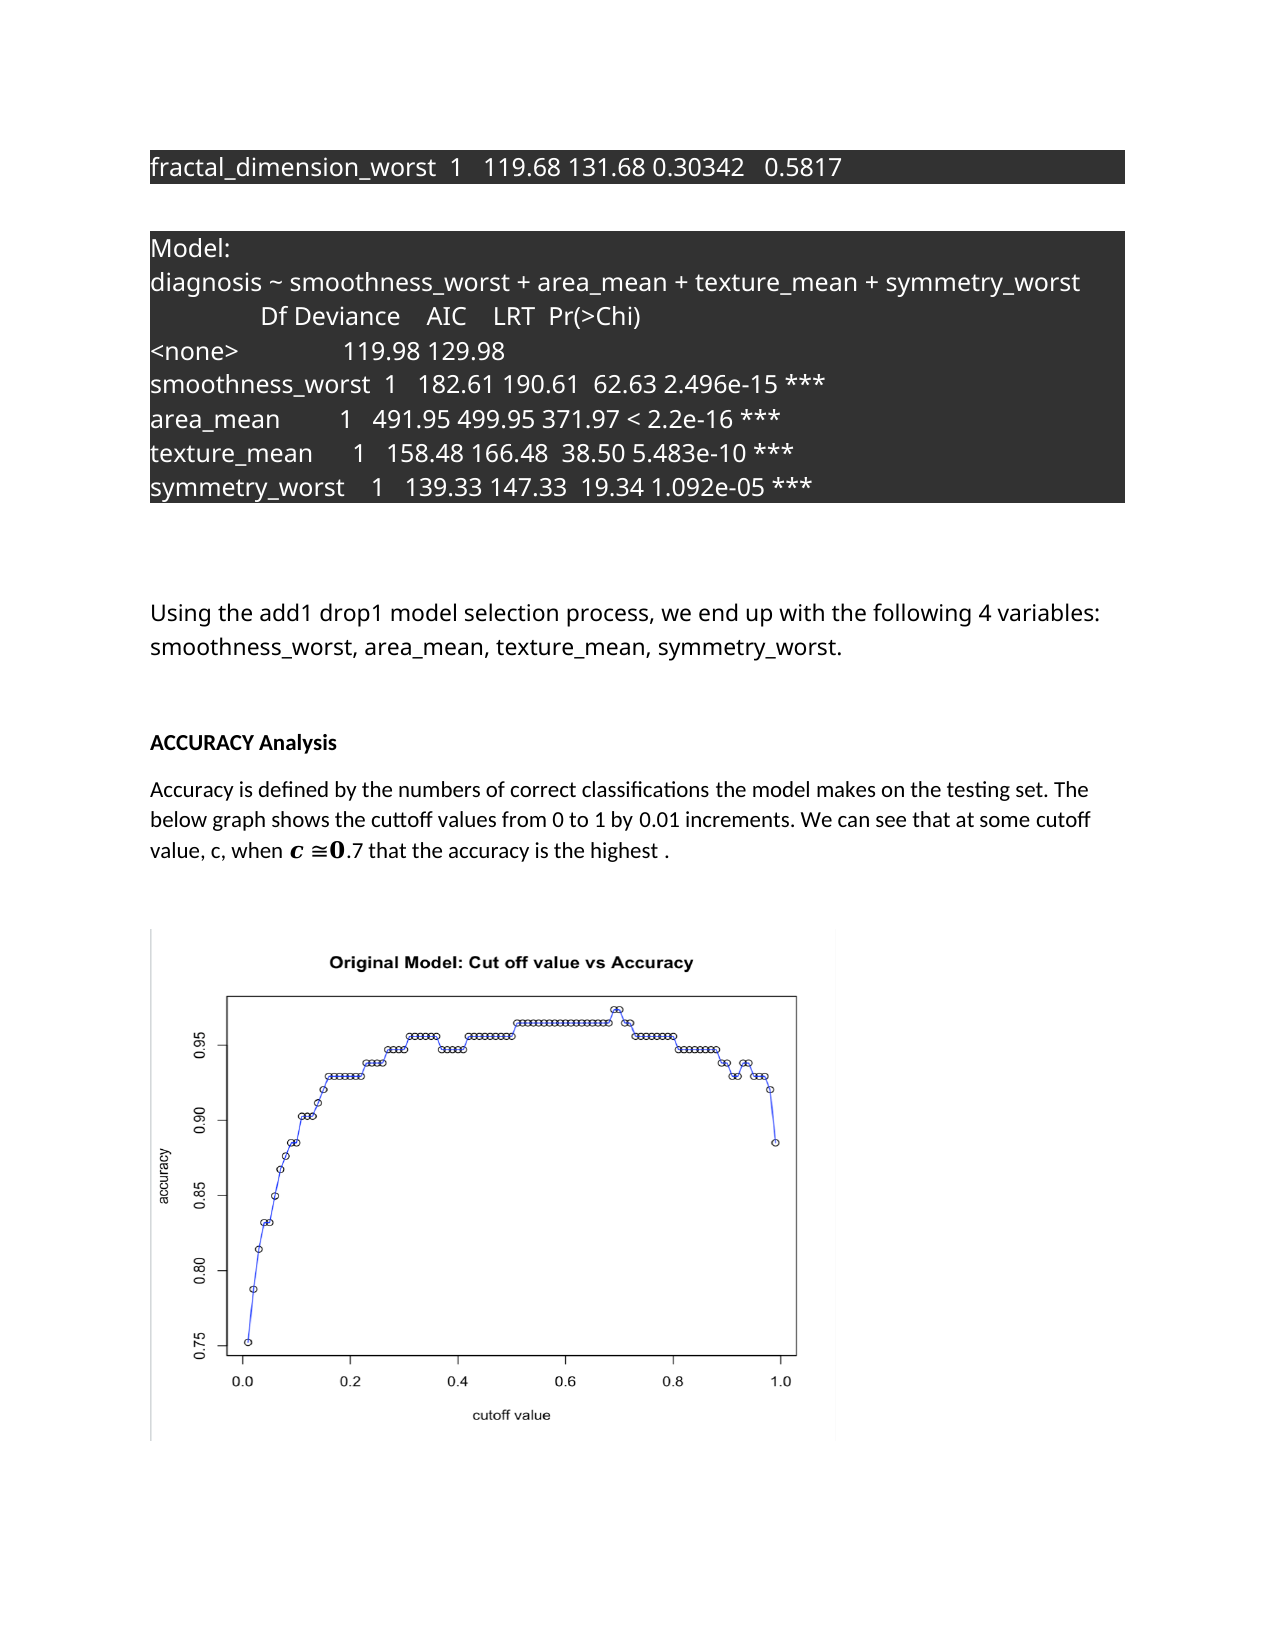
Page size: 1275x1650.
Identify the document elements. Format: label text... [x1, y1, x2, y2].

text texture_mean 1 158.48 166.48 38.50 5.483e-10 *** [150, 435, 1125, 469]
text ACCURACY Analysis [150, 728, 1125, 756]
text Using the add1 drop1 model selection process, we end up with the following 4 variables: smoothness_worst, area_mean, texture_mean, symmetry_worst. [150, 597, 1125, 662]
text symmetry_worst 1 139.33 147.33 19.34 1.092e-05 *** [150, 469, 1125, 503]
text Accuracy is defined by the numbers of correct classifications the model makes on the testing set. The below graph shows the cuttoff values from 0 to 1 by 0.01 increments. We can see that at some cutoff value, c, when 𝒄 ≅𝟎.7 that the accuracy is the highest . [150, 775, 1125, 864]
text diagnosis ~ smoothness_worst + area_mean + texture_mean + symmetry_worst [150, 265, 1125, 299]
text smoothness_worst 1 182.61 190.61 62.63 2.496e-15 *** [150, 367, 1125, 401]
picture [150, 929, 836, 1441]
text <none> 119.98 129.98 [150, 333, 1125, 367]
text fractal_dimension_worst 1 119.68 131.68 0.30342 0.5817 [150, 150, 1125, 184]
text Df Deviance AIC LRT Pr(>Chi) [150, 299, 1125, 333]
text Model: [150, 231, 1125, 265]
text area_mean 1 491.95 499.95 371.97 < 2.2e-16 *** [150, 401, 1125, 435]
